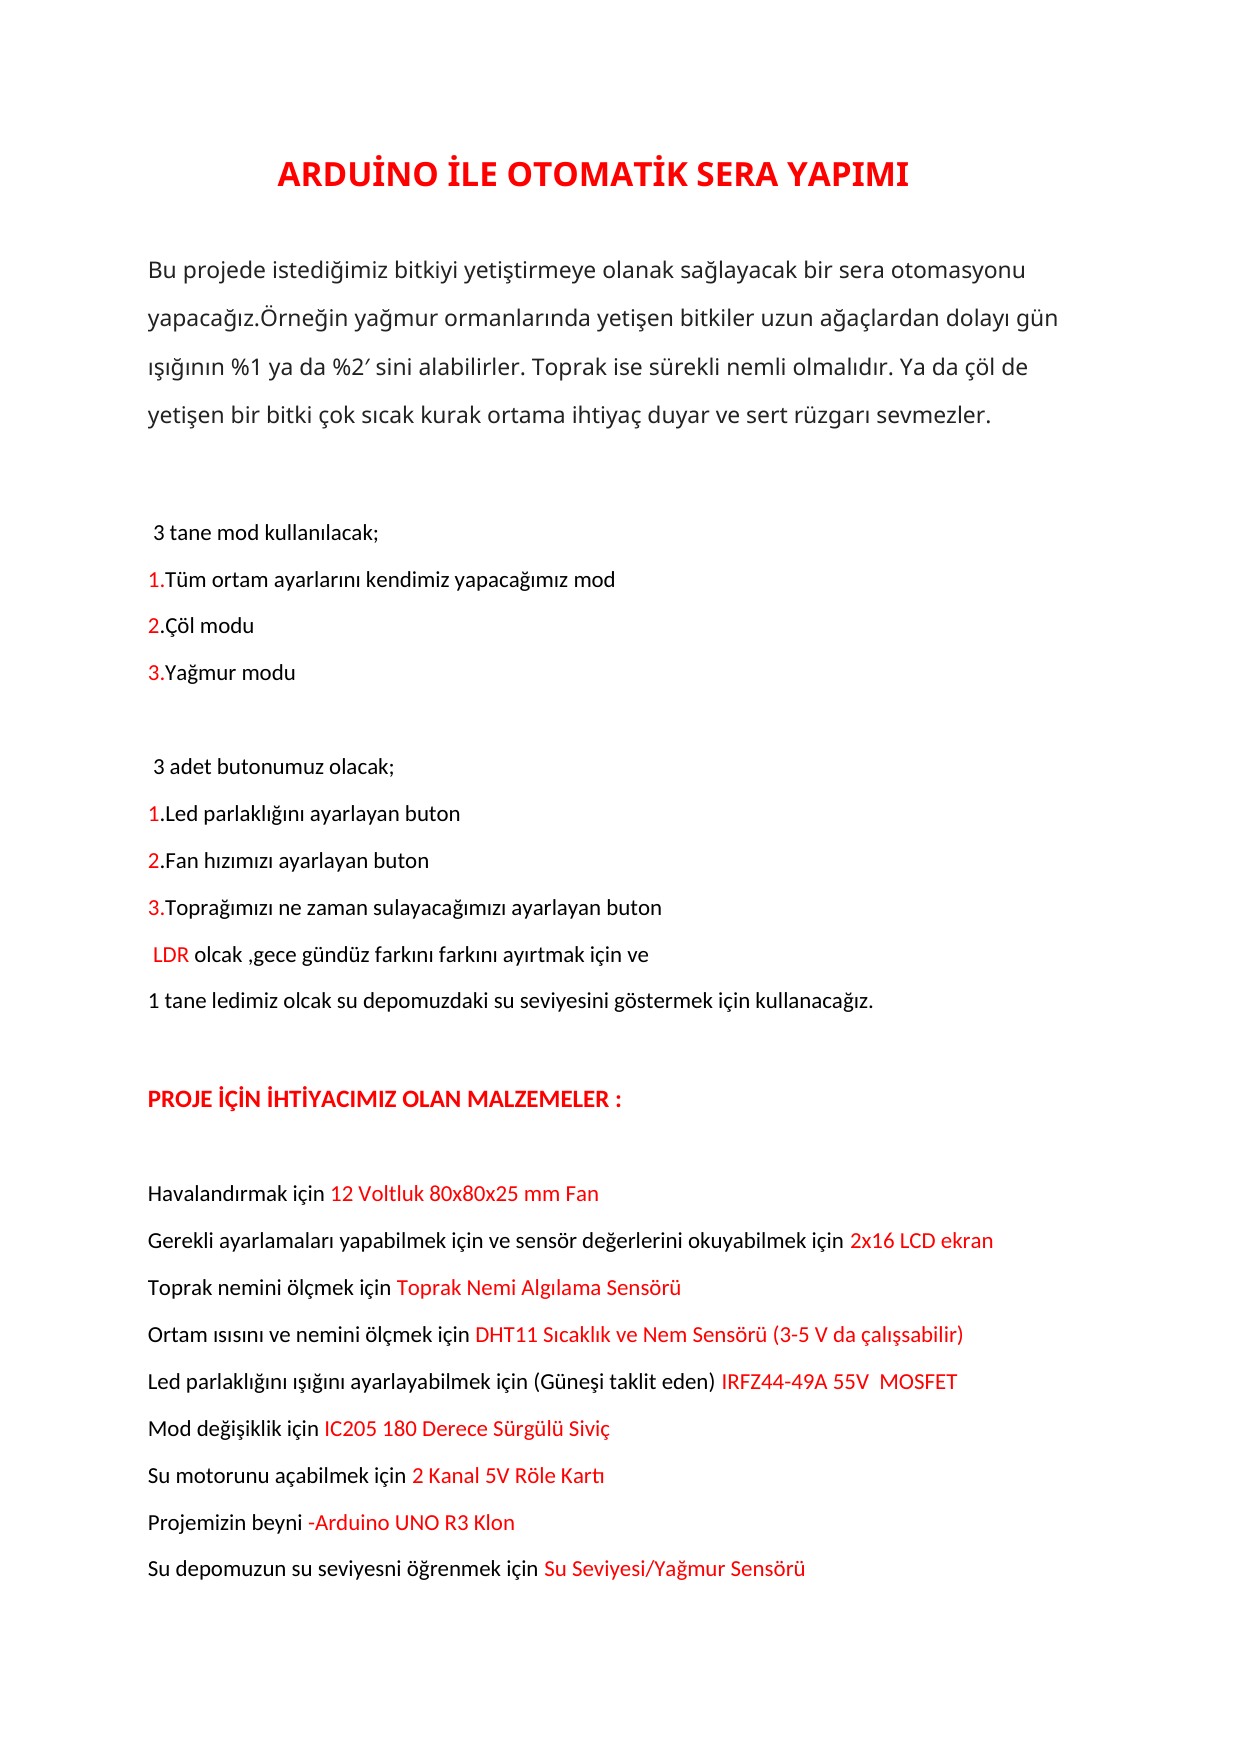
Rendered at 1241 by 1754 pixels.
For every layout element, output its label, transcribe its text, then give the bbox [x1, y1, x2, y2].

text ARDUİNO İLE OTOMATİK SERA YAPIMI [148, 148, 1093, 196]
text Bu projede istediğimiz bitkiyi yetiştirmeye olanak sağlayacak bir sera otomasyonu yapacağız.Örneğin yağmur ormanlarında yetişen bitkiler uzun ağaçlardan dolayı gün ışığının %1 ya da %2′ sini alabilirler. Toprak ise sürekli nemli olmalıdır. Ya da çöl de yetişen bir bitki çok sıcak kurak ortama ihtiyaç duyar ve sert rüzgarı sevmezler. [148, 237, 1093, 430]
text Toprak nemini ölçmek için Toprak Nemi Algılama Sensörü [148, 1273, 1093, 1301]
text Led parlaklığını ışığını ayarlayabilmek için (Güneşi taklit eden) IRFZ44-49A 55V MOSFET [148, 1367, 1093, 1395]
text 1.Tüm ortam ayarlarını kendimiz yapacağımız mod [148, 565, 1093, 593]
text Mod değişiklik için IC205 180 Derece Sürgülü Siviç [148, 1414, 1093, 1442]
text 1.Led parlaklığını ayarlayan buton [148, 799, 1093, 827]
text 2.Çöl modu [148, 612, 1093, 640]
text Su depomuzun su seviyesni öğrenmek için Su Seviyesi/Yağmur Sensörü [148, 1554, 1093, 1583]
text Projemizin beyni -Arduino UNO R3 Klon [148, 1508, 1093, 1536]
text Su motorunu açabilmek için 2 Kanal 5V Röle Kartı [148, 1461, 1093, 1489]
text 3.Yağmur modu [148, 658, 1093, 687]
text 2.Fan hızımızı ayarlayan buton [148, 846, 1093, 874]
text 3.Toprağımızı ne zaman sulayacağımızı ayarlayan buton [148, 893, 1093, 921]
text 3 adet butonumuz olacak; [148, 752, 1093, 780]
text Ortam ısısını ve nemini ölçmek için DHT11 Sıcaklık ve Nem Sensörü (3-5 V da çalışsabilir) [148, 1320, 1093, 1348]
text Havalandırmak için 12 Voltluk 80x80x25 mm Fan [148, 1179, 1093, 1208]
text PROJE İÇİN İHTİYACIMIZ OLAN MALZEMELER : [148, 1083, 1093, 1114]
text 1 tane ledimiz olcak su depomuzdaki su seviyesini göstermek için kullanacağız. [148, 987, 1093, 1015]
text 3 tane mod kullanılacak; [148, 518, 1093, 546]
text Gerekli ayarlamaları yapabilmek için ve sensör değerlerini okuyabilmek için 2x16 LCD ekran [148, 1226, 1093, 1254]
text LDR olcak ,gece gündüz farkını farkını ayırtmak için ve [148, 940, 1093, 968]
